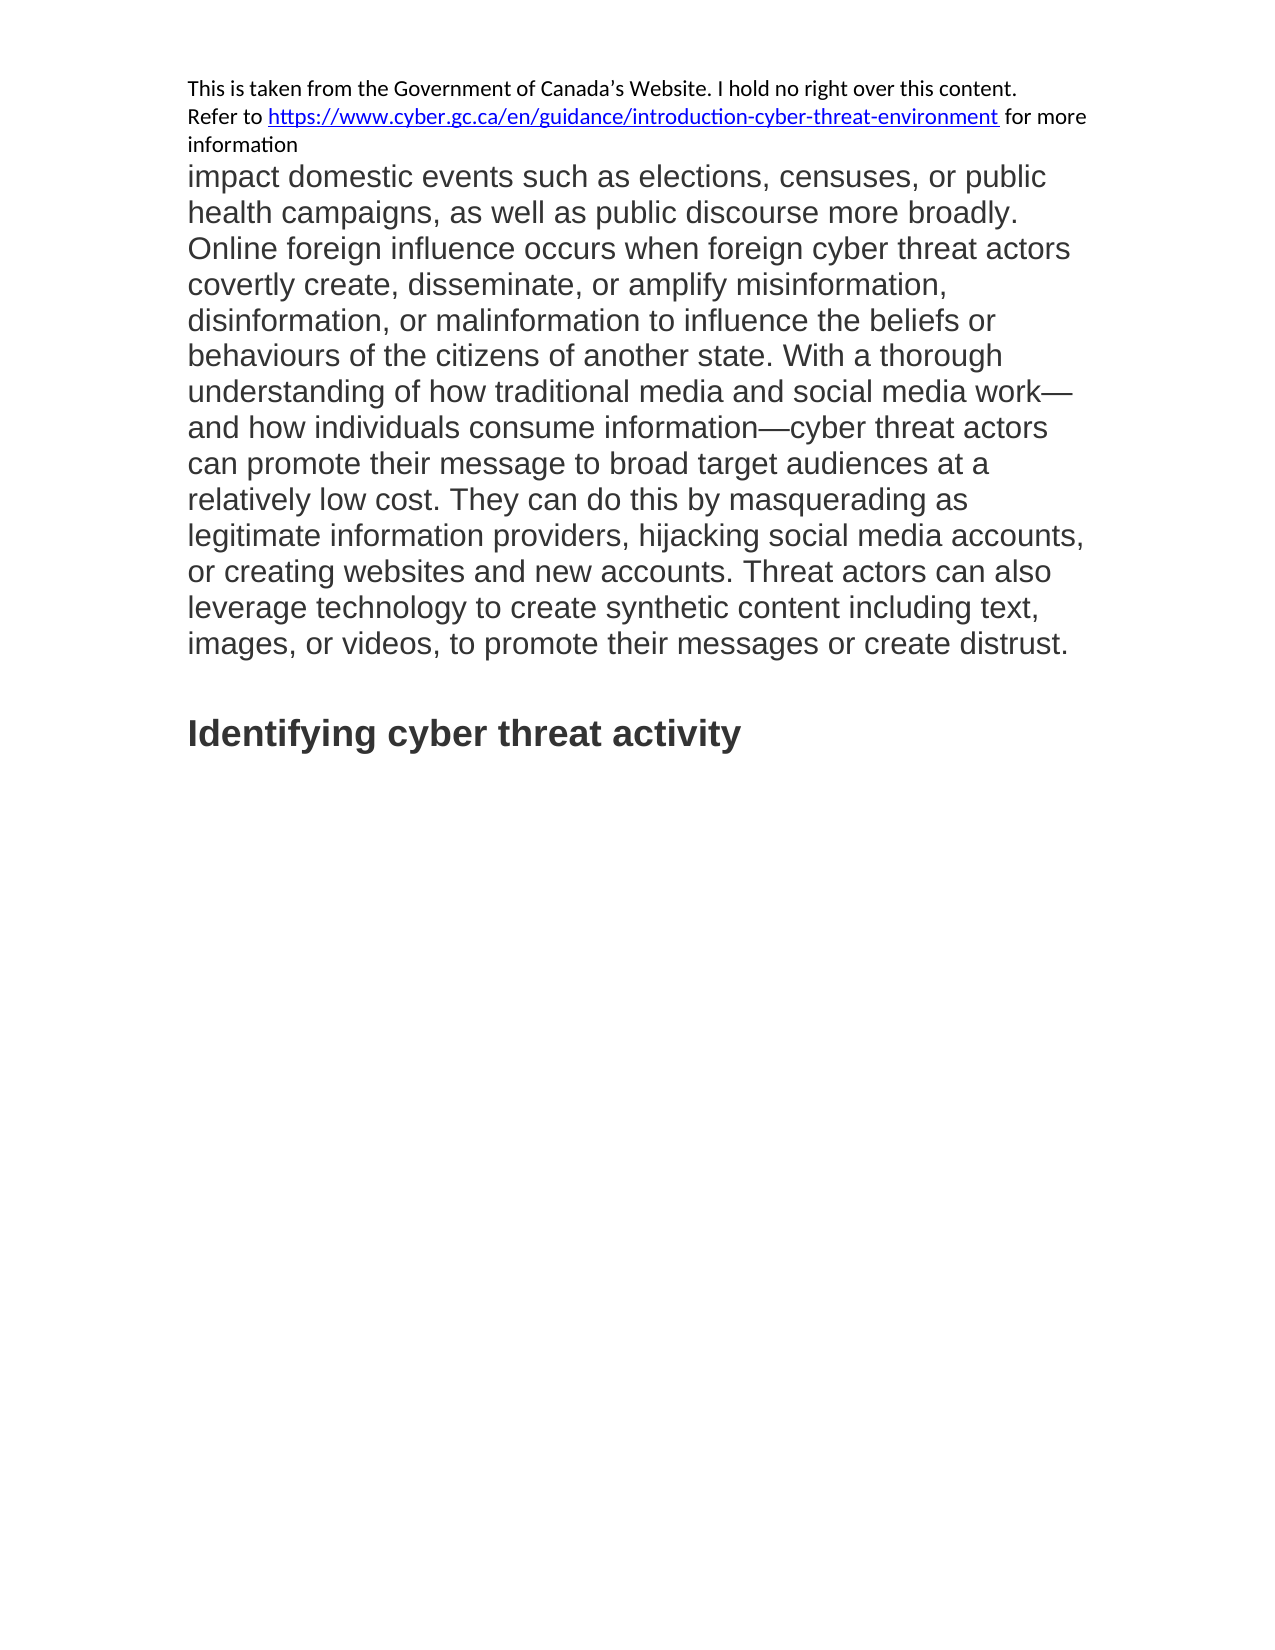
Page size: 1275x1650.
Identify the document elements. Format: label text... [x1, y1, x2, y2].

text Identifying cyber threat activity [187, 711, 1087, 754]
